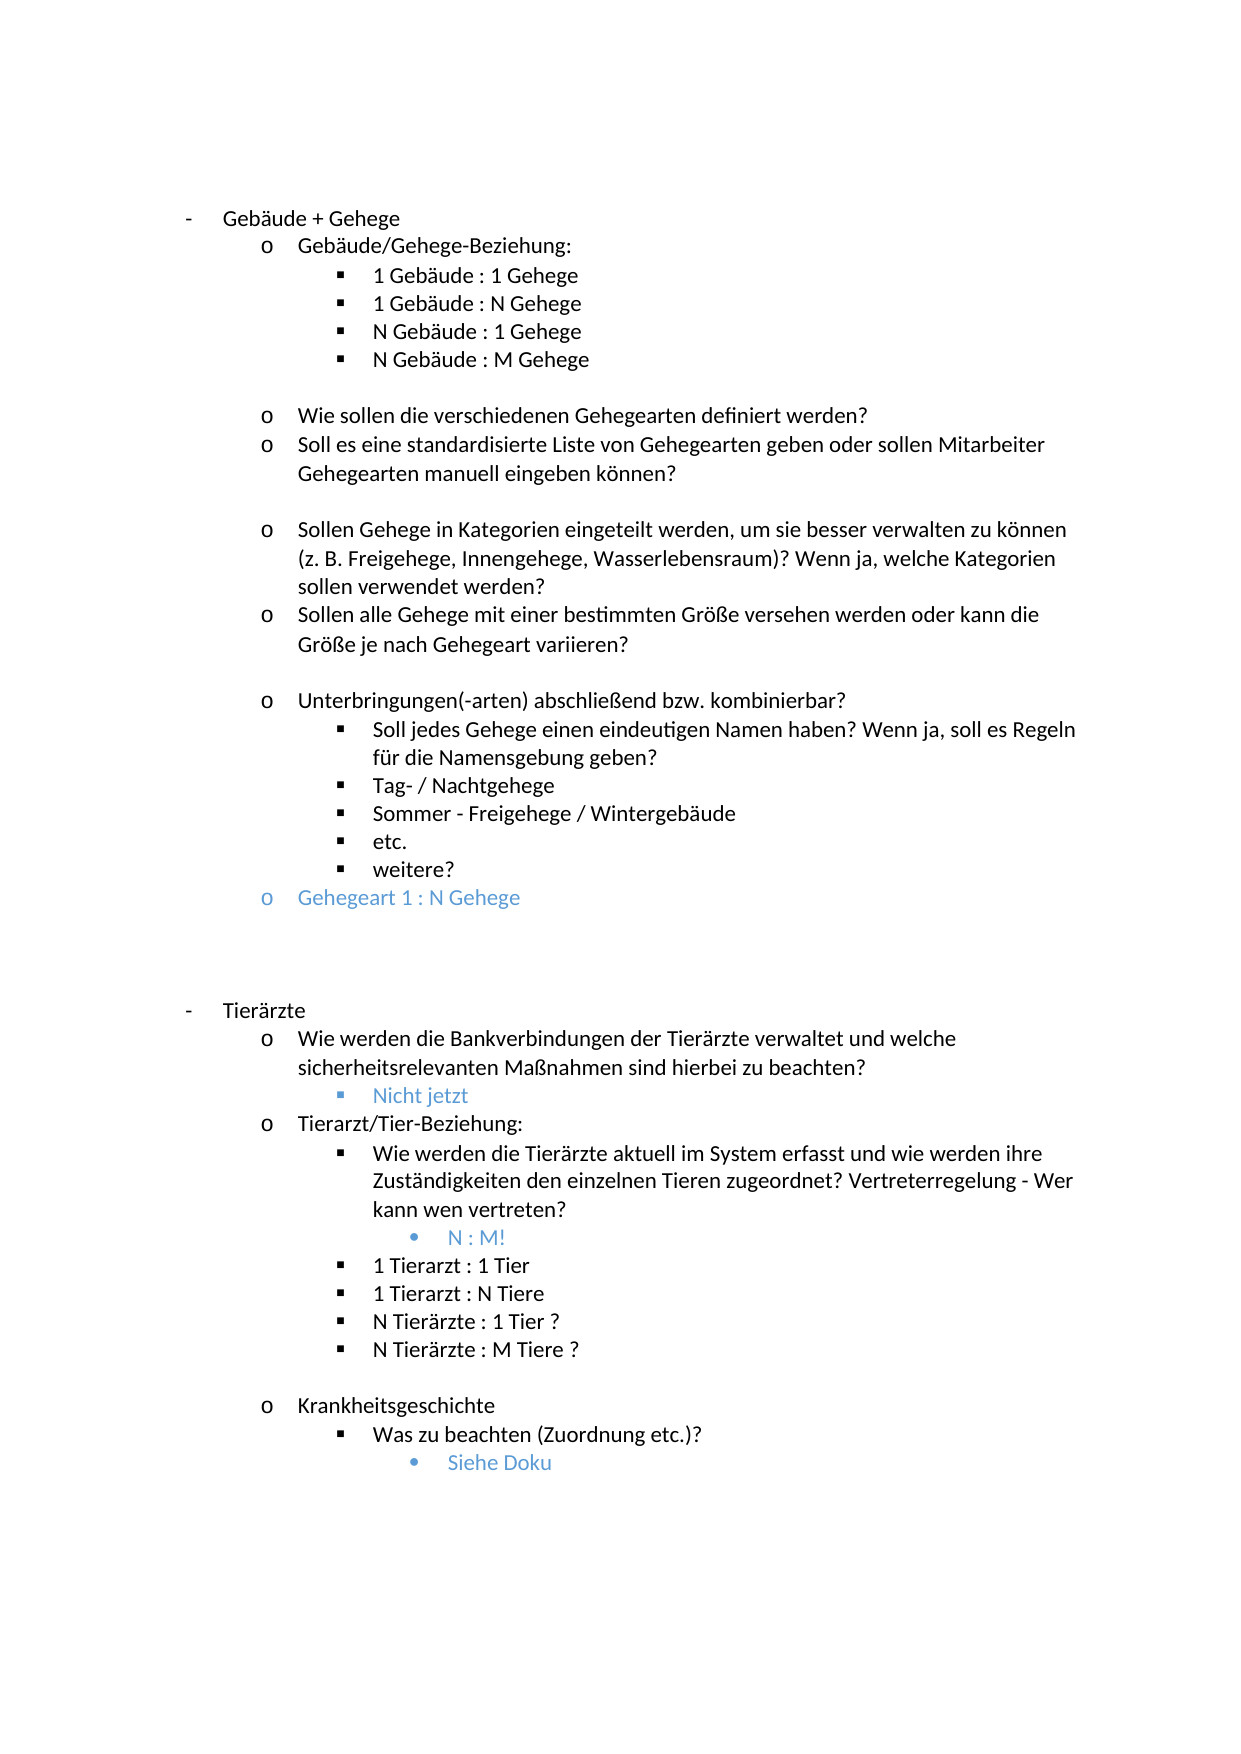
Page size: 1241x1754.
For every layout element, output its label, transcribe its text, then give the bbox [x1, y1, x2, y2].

list Sollen Gehege in Kategorien eingeteilt werden, um sie besser verwalten zu können (z. B. Freigehege, Innengehege, Wasserlebensraum)? Wenn ja, welche Kategorien sollen verwendet werden? [260, 515, 1093, 601]
list weitere? [335, 855, 1093, 883]
list Tierarzt/Tier-Beziehung: [260, 1109, 1093, 1139]
list Nicht jetzt [335, 1081, 1093, 1109]
list 1 Tierarzt : N Tiere [335, 1279, 1093, 1307]
list Soll es eine standardisierte Liste von Gehegearten geben oder sollen Mitarbeiter Gehegearten manuell eingeben können? [260, 430, 1093, 487]
list Sommer - Freigehege / Wintergebäude [335, 799, 1093, 827]
list etc. [335, 827, 1093, 855]
list Gebäude + Gehege [185, 204, 1093, 232]
list 1 Gebäude : N Gehege [335, 289, 1093, 317]
list Sollen alle Gehege mit einer bestimmten Größe versehen werden oder kann die Größe je nach Gehegeart variieren? [260, 601, 1093, 658]
list Gehegeart 1 : N Gehege [260, 883, 1093, 912]
list N Tierärzte : 1 Tier ? [335, 1307, 1093, 1335]
list N : M! [410, 1223, 1093, 1251]
list 1 Gebäude : 1 Gehege [335, 261, 1093, 289]
list Soll jedes Gehege einen eindeutigen Namen haben? Wenn ja, soll es Regeln für die Namensgebung geben? [335, 715, 1093, 771]
list Wie werden die Bankverbindungen der Tierärzte verwaltet und welche sicherheitsrelevanten Maßnahmen sind hierbei zu beachten? [260, 1024, 1093, 1081]
list 1 Tierarzt : 1 Tier [335, 1251, 1093, 1279]
list Gebäude/Gehege-Beziehung: [260, 232, 1093, 261]
list Unterbringungen(-arten) abschließend bzw. kombinierbar? [260, 686, 1093, 715]
list Wie werden die Tierärzte aktuell im System erfasst und wie werden ihre Zuständigkeiten den einzelnen Tieren zugeordnet? Vertreterregelung - Wer kann wen vertreten? [335, 1139, 1093, 1223]
list Siehe Doku [410, 1448, 1093, 1476]
list Wie sollen die verschiedenen Gehegearten definiert werden? [260, 401, 1093, 430]
list Krankheitsgeschichte [260, 1391, 1093, 1420]
list N Tierärzte : M Tiere ? [335, 1335, 1093, 1363]
list Tag- / Nachtgehege [335, 771, 1093, 799]
list N Gebäude : M Gehege [335, 345, 1093, 373]
list Tierärzte [185, 996, 1093, 1024]
list N Gebäude : 1 Gehege [335, 317, 1093, 345]
list Was zu beachten (Zuordnung etc.)? [335, 1420, 1093, 1448]
